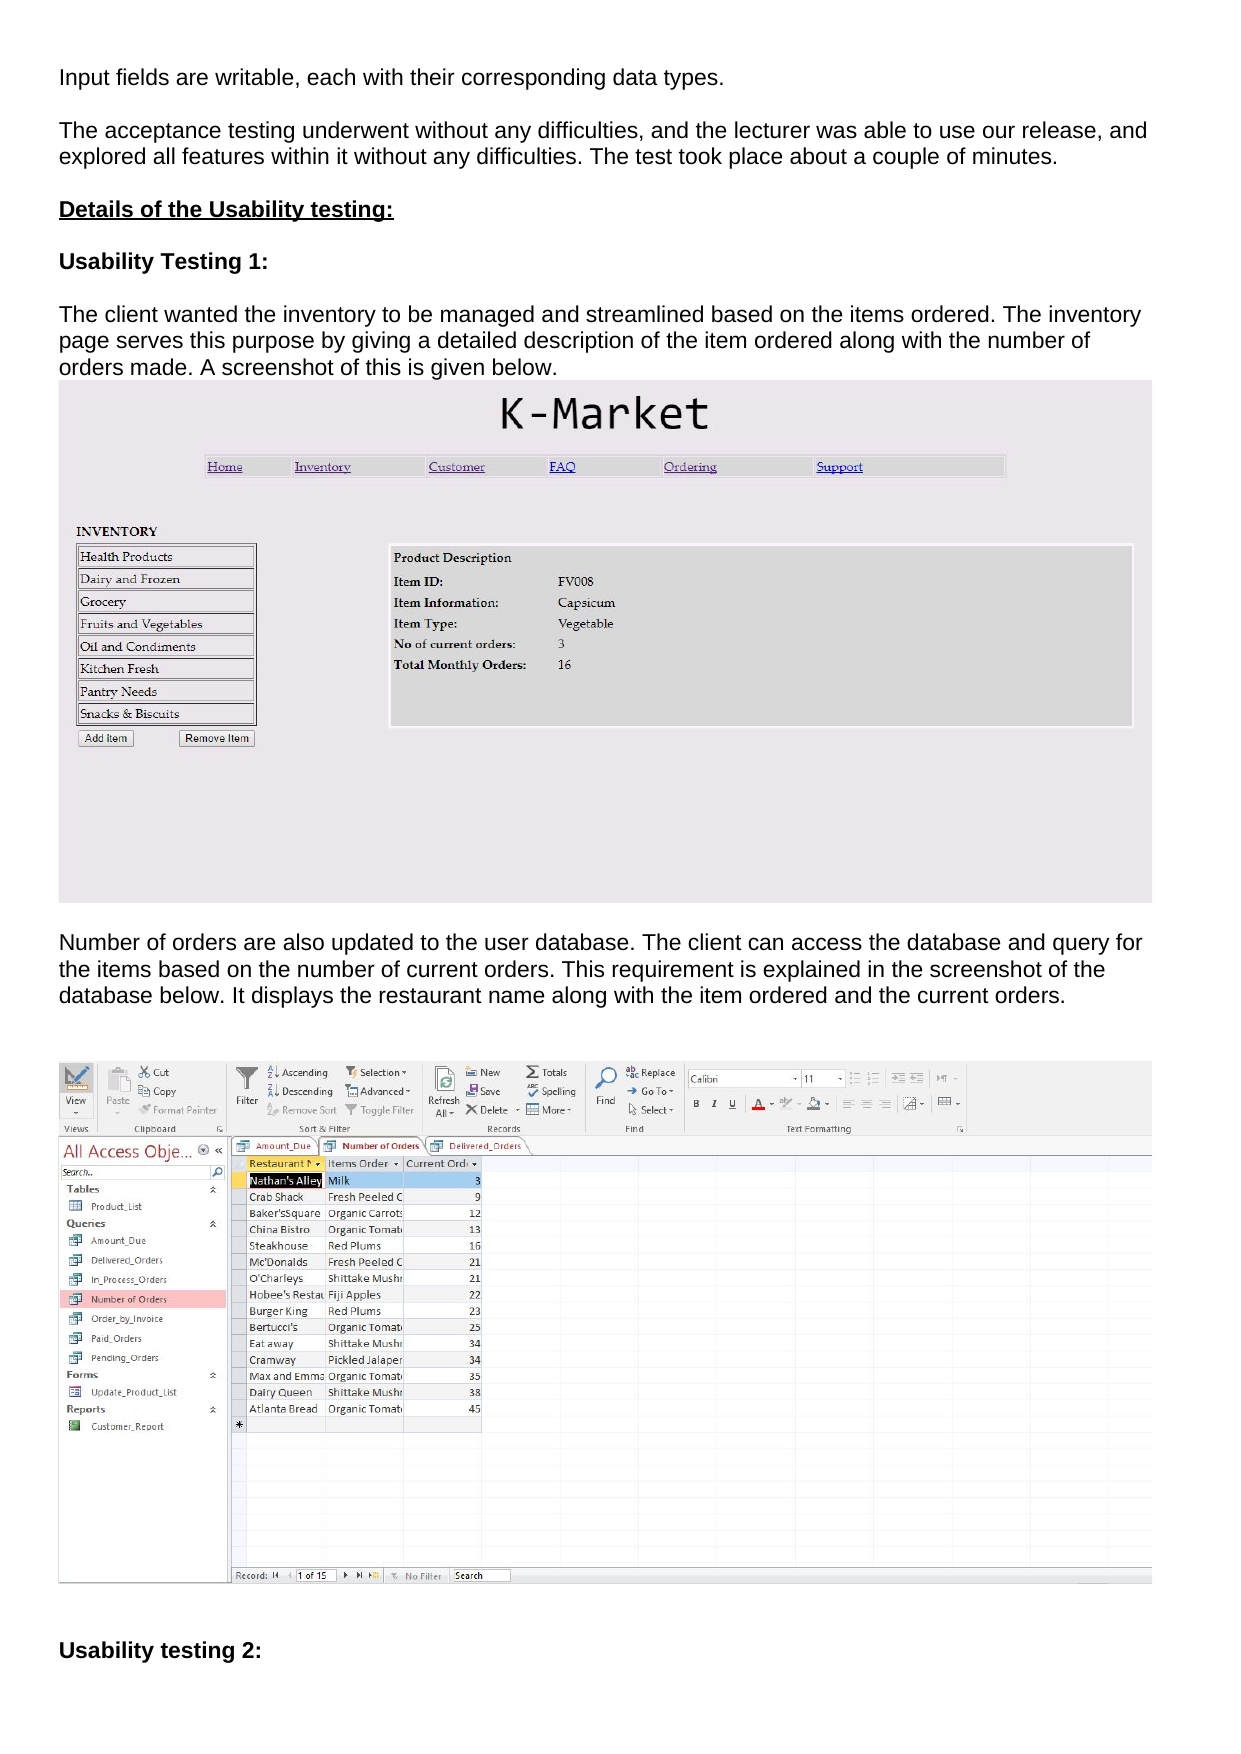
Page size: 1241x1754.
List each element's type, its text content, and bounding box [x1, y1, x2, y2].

text Details of the Usability testing: [58, 196, 1152, 222]
picture [58, 1061, 1153, 1584]
picture [58, 380, 1153, 903]
text Input fields are writable, each with their corresponding data types. [58, 64, 1152, 90]
text Usability testing 2: [58, 1637, 1152, 1663]
text Usability Testing 1: [58, 248, 1152, 275]
text Number of orders are also updated to the user database. The client can access the database and query for the items based on the number of current orders. This requirement is explained in the screenshot of the database below. It displays the restaurant name along with the item ordered and the current orders. [58, 929, 1152, 1008]
text The acceptance testing underwent without any difficulties, and the lecturer was able to use our release, and explored all features within it without any difficulties. The test took place about a couple of minutes. [58, 117, 1152, 169]
text The client wanted the inventory to be managed and streamlined based on the items ordered. The inventory page serves this purpose by giving a detailed description of the item ordered along with the number of orders made. A screenshot of this is given below. [58, 301, 1152, 380]
